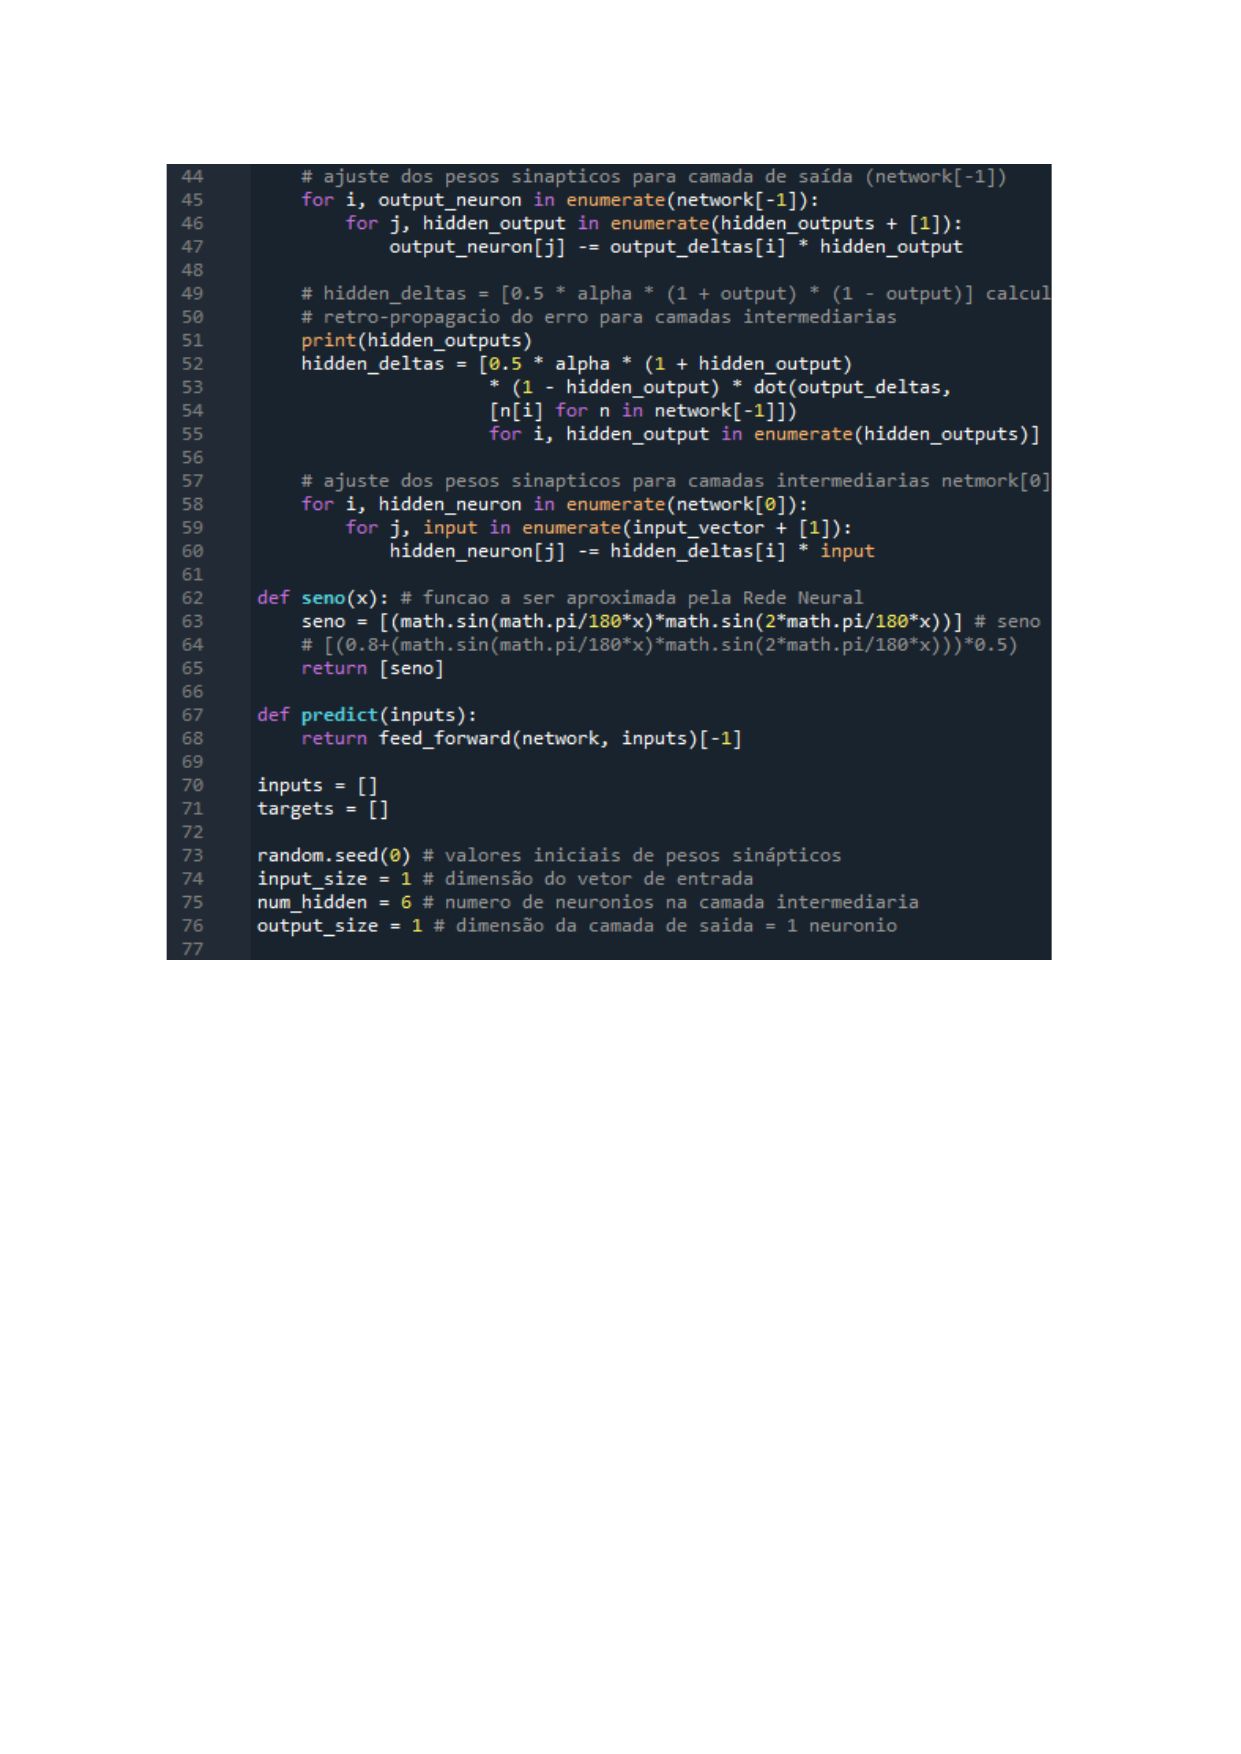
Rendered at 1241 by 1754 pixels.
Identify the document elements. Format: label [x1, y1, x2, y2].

picture [166, 164, 1052, 960]
